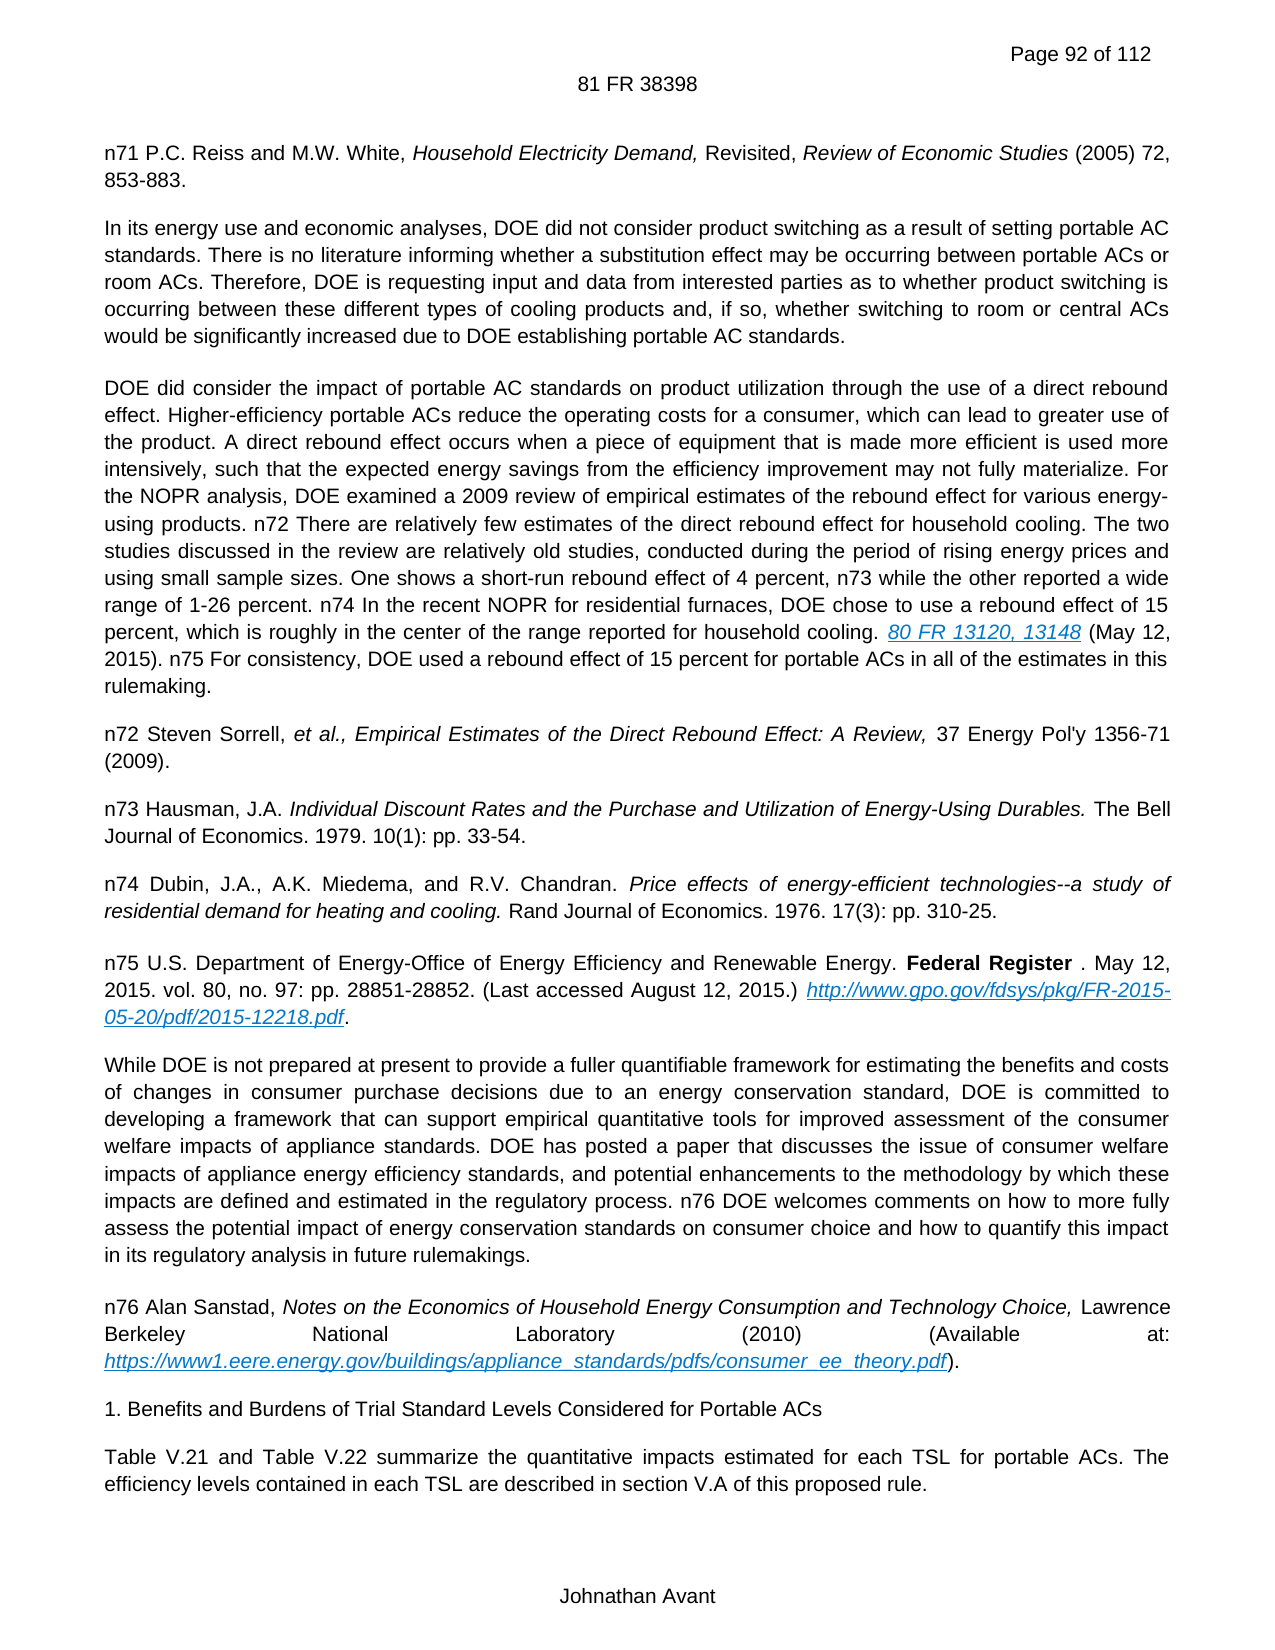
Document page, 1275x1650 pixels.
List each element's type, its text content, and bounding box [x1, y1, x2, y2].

text In its energy use and economic analyses, DOE did not consider product switching as a result of setting portable AC standards. There is no literature informing whether a substitution effect may be occurring between portable ACs or room ACs. Therefore, DOE is requesting input and data from interested parties as to whether product switching is occurring between these different types of cooling products and, if so, whether switching to room or central ACs would be significantly increased due to DOE establishing portable AC standards. [104, 212, 1171, 348]
text n71 P.C. Reiss and M.W. White, Household Electricity Demand, Revisited, Review of Economic Studies (2005) 72, 853-883. [104, 137, 1171, 192]
text n74 Dubin, J.A., A.K. Miedema, and R.V. Chandran. Price effects of energy-efficient technologies--a study of residential demand for heating and cooling. Rand Journal of Economics. 1976. 17(3): pp. 310-25. [104, 869, 1171, 923]
text While DOE is not prepared at present to provide a fuller quantifiable framework for estimating the benefits and costs of changes in consumer purchase decisions due to an energy conservation standard, DOE is committed to developing a framework that can support empirical quantitative tools for improved assessment of the consumer welfare impacts of appliance standards. DOE has posted a paper that discusses the issue of consumer welfare impacts of appliance energy efficiency standards, and potential enhancements to the methodology by which these impacts are defined and estimated in the regulatory process. n76 DOE welcomes comments on how to more fully assess the potential impact of energy conservation standards on consumer choice and how to quantify this impact in its regulatory analysis in future rulemakings. [104, 1050, 1171, 1267]
text 1. Benefits and Burdens of Trial Standard Levels Considered for Portable ACs [104, 1394, 1171, 1421]
text Table V.21 and Table V.22 summarize the quantitative impacts estimated for each TSL for portable ACs. The efficiency levels contained in each TSL are described in section V.A of this proposed rule. [104, 1442, 1171, 1496]
text n75 U.S. Department of Energy-Office of Energy Efficiency and Renewable Energy. Federal Register . May 12, 2015. vol. 80, no. 97: pp. 28851-28852. (Last accessed August 12, 2015.) http://www.gpo.gov/fdsys/pkg/FR-2015-05-20/pdf/2015-12218.pdf. [104, 948, 1171, 1029]
text n72 Steven Sorrell, et al., Empirical Estimates of the Direct Rebound Effect: A Review, 37 Energy Pol'y 1356-71 (2009). [104, 719, 1171, 773]
text DOE did consider the impact of portable AC standards on product utilization through the use of a direct rebound effect. Higher-efficiency portable ACs reduce the operating costs for a consumer, which can lead to greater use of the product. A direct rebound effect occurs when a piece of equipment that is made more efficient is used more intensively, such that the expected energy savings from the efficiency improvement may not fully materialize. For the NOPR analysis, DOE examined a 2009 review of empirical estimates of the rebound effect for various energy-using products. n72 There are relatively few estimates of the direct rebound effect for household cooling. The two studies discussed in the review are relatively old studies, conducted during the period of rising energy prices and using small sample sizes. One shows a short-run rebound effect of 4 percent, n73 while the other reported a wide range of 1-26 percent. n74 In the recent NOPR for residential furnaces, DOE chose to use a rebound effect of 15 percent, which is roughly in the center of the range reported for household cooling. 80 FR 13120, 13148 (May 12, 2015). n75 For consistency, DOE used a rebound effect of 15 percent for portable ACs in all of the estimates in this rulemaking. [104, 373, 1171, 698]
text n76 Alan Sanstad, Notes on the Economics of Household Energy Consumption and Technology Choice, Lawrence Berkeley National Laboratory (2010) (Available at: https://www1.eere.energy.gov/buildings/appliance_standards/pdfs/consumer_ee_theory.pdf). [104, 1292, 1171, 1373]
text n73 Hausman, J.A. Individual Discount Rates and the Purchase and Utilization of Energy-Using Durables. The Bell Journal of Economics. 1979. 10(1): pp. 33-54. [104, 794, 1171, 848]
